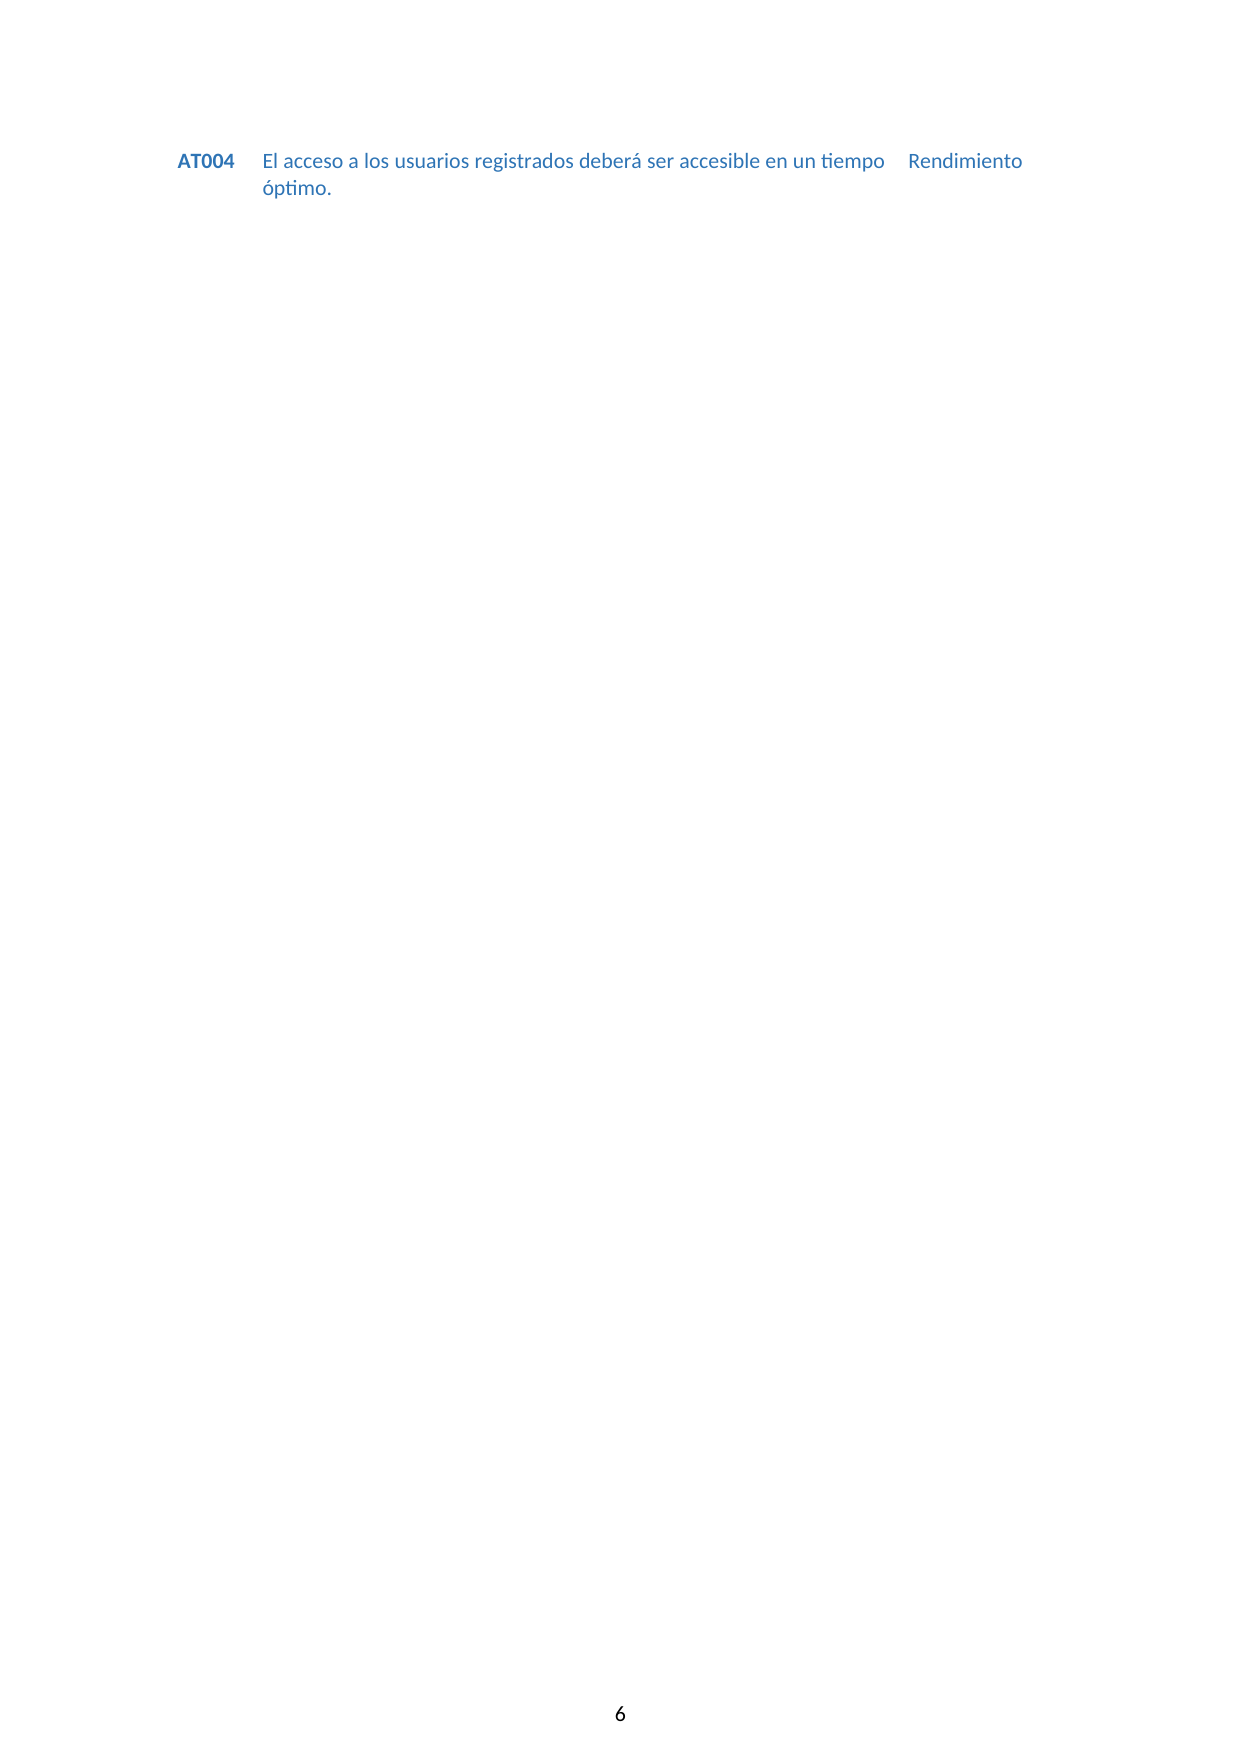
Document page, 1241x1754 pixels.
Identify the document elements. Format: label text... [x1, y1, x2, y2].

table_cell AT004 [166, 148, 251, 244]
table_cell Rendimiento [897, 148, 1068, 244]
table_cell El acceso a los usuarios registrados deberá ser accesible en un tiempo óptimo. [251, 148, 897, 244]
